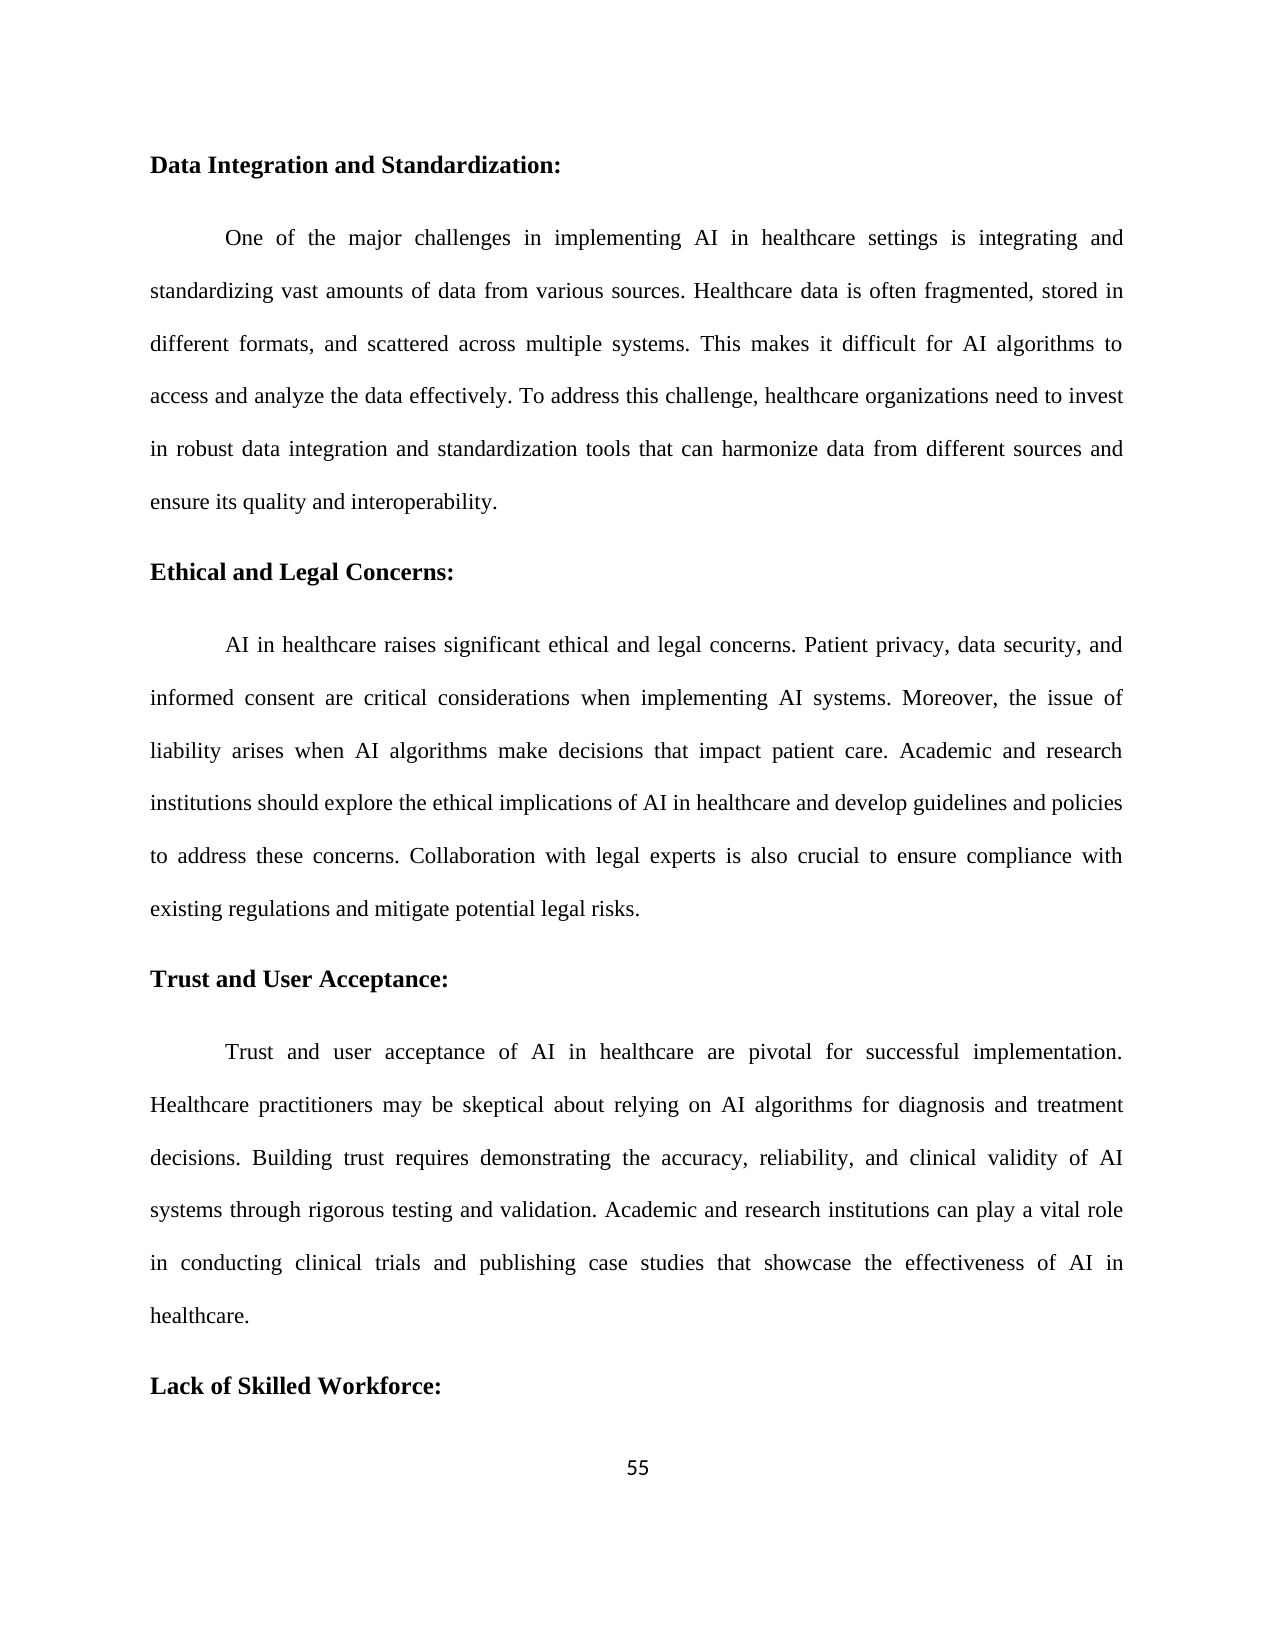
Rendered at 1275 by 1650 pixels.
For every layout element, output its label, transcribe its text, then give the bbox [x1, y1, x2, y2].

text Lack of Skilled Workforce: [150, 1371, 1125, 1400]
text Ethical and Legal Concerns: [150, 557, 1125, 586]
text Trust and user acceptance of AI in healthcare are pivotal for successful implementation. Healthcare practitioners may be skeptical about relying on AI algorithms for diagnosis and treatment decisions. Building trust requires demonstrating the accuracy, reliability, and clinical validity of AI systems through rigorous testing and validation. Academic and research institutions can play a vital role in conducting clinical trials and publishing case studies that showcase the effectiveness of AI in healthcare. [150, 1038, 1125, 1328]
text AI in healthcare raises significant ethical and legal concerns. Patient privacy, data security, and informed consent are critical considerations when implementing AI systems. Moreover, the issue of liability arises when AI algorithms make decisions that impact patient care. Academic and research institutions should explore the ethical implications of AI in healthcare and develop guidelines and policies to address these concerns. Collaboration with legal experts is also crucial to ensure compliance with existing regulations and mitigate potential legal risks. [150, 631, 1125, 921]
text Trust and User Acceptance: [150, 964, 1125, 993]
text Data Integration and Standardization: [150, 150, 1125, 179]
text One of the major challenges in implementing AI in healthcare settings is integrating and standardizing vast amounts of data from various sources. Healthcare data is often fragmented, stored in different formats, and scattered across multiple systems. This makes it difficult for AI algorithms to access and analyze the data effectively. To address this challenge, healthcare organizations need to invest in robust data integration and standardization tools that can harmonize data from different sources and ensure its quality and interoperability. [150, 224, 1125, 514]
